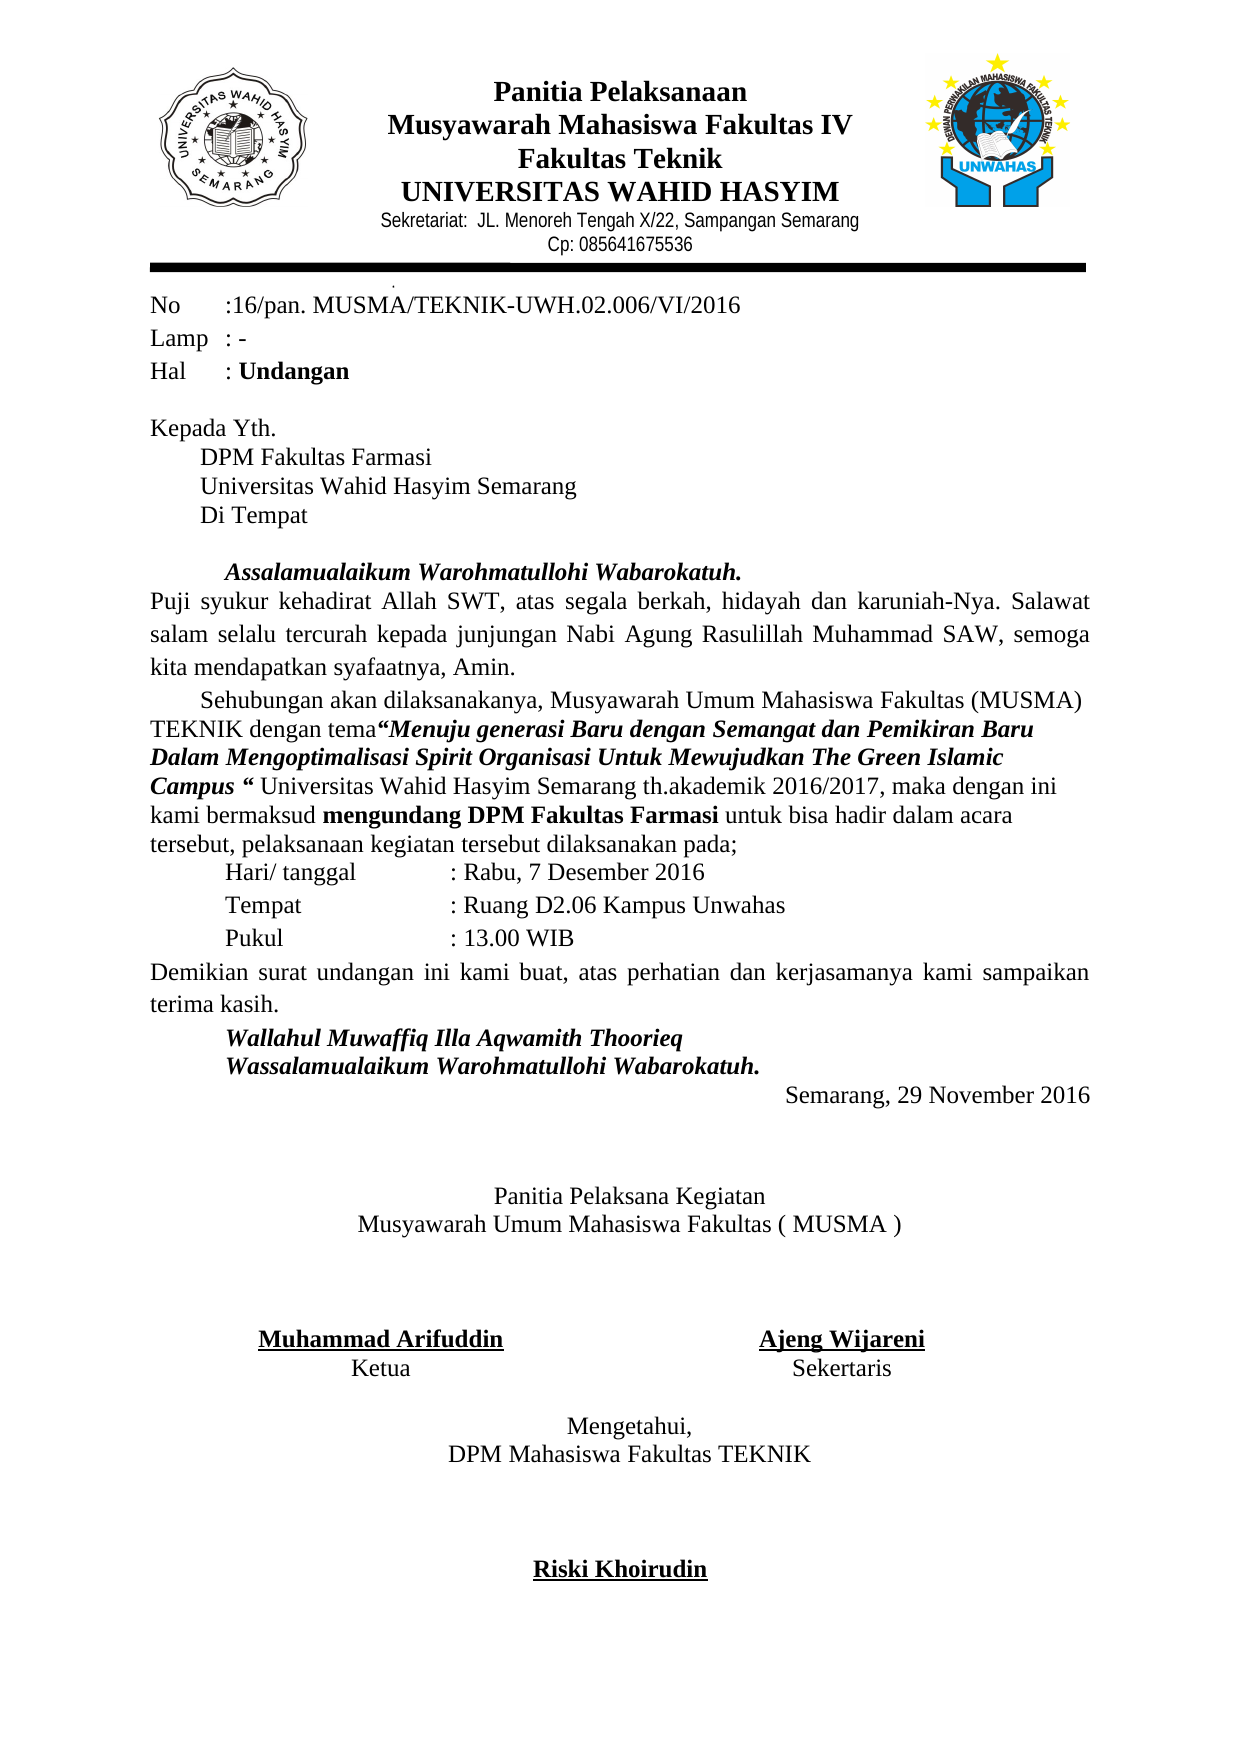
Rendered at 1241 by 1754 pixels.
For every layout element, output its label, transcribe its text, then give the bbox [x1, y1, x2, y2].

text Puji syukur kehadirat Allah SWT, atas segala berkah, hidayah dan karuniah-Nya. Salawat salam selalu tercurah kepada junjungan Nabi Agung Rasulillah Muhammad SAW, semoga kita mendapatkan syafaatnya, Amin. [150, 586, 1090, 681]
text Wassalamualaikum Warohmatullohi Wabarokatuh. [150, 1051, 1090, 1080]
text DPM Fakultas Farmasi [150, 442, 1090, 471]
text Tempat : Ruang D2.06 Kampus Unwahas [150, 891, 1090, 919]
text Kepada Yth. [150, 413, 1090, 442]
picture [158, 67, 308, 207]
text Universitas Wahid Hasyim Semarang [200, 471, 1090, 500]
text Mengetahui, [169, 1411, 1090, 1439]
text Wallahul Muwaffiq Illa Aqwamith Thoorieq [150, 1023, 1090, 1051]
text No :16/pan. MUSMA/TEKNIK-UWH.02.006/VI/2016 [150, 290, 1090, 319]
text Assalamualaikum Warohmatullohi Wabarokatuh. [200, 557, 1090, 586]
text Sehubungan akan dilaksanakanya, Musyawarah Umum Mahasiswa Fakultas (MUSMA) TEKNIK dengan tema“Menuju generasi Baru dengan Semangat dan Pemikiran Baru Dalam Mengoptimalisasi Spirit Organisasi Untuk Mewujudkan The Green Islamic Campus “ Universitas Wahid Hasyim Semarang th.akademik 2016/2017, maka dengan ini kami bermaksud mengundang DPM Fakultas Farmasi untuk bisa hadir dalam acara tersebut, pelaksanaan kegiatan tersebut dilaksanakan pada; [150, 685, 1090, 857]
text Panitia Pelaksana Kegiatan [169, 1181, 1090, 1209]
text Hal : Undangan [150, 356, 1090, 385]
text Di Tempat [200, 500, 1090, 528]
text Pukul : 13.00 WIB [150, 923, 1090, 952]
text Semarang, 29 November 2016 [675, 1080, 1090, 1109]
picture [925, 53, 1071, 207]
text Lamp : - [150, 323, 1090, 352]
text Riski Khoirudin [150, 1554, 1090, 1583]
text Demikian surat undangan ini kami buat, atas perhatian dan kerjasamanya kami sampaikan terima kasih. [150, 957, 1090, 1018]
text Musyawarah Umum Mahasiswa Fakultas ( MUSMA ) [169, 1209, 1090, 1238]
table_header Muhammad Arifuddin Ketua [150, 1325, 611, 1382]
text Hari/ tanggal : Rabu, 7 Desember 2016 [150, 857, 1090, 886]
table_header Ajeng Wijareni Sekertaris [611, 1325, 1072, 1382]
text DPM Mahasiswa Fakultas TEKNIK [169, 1439, 1090, 1468]
